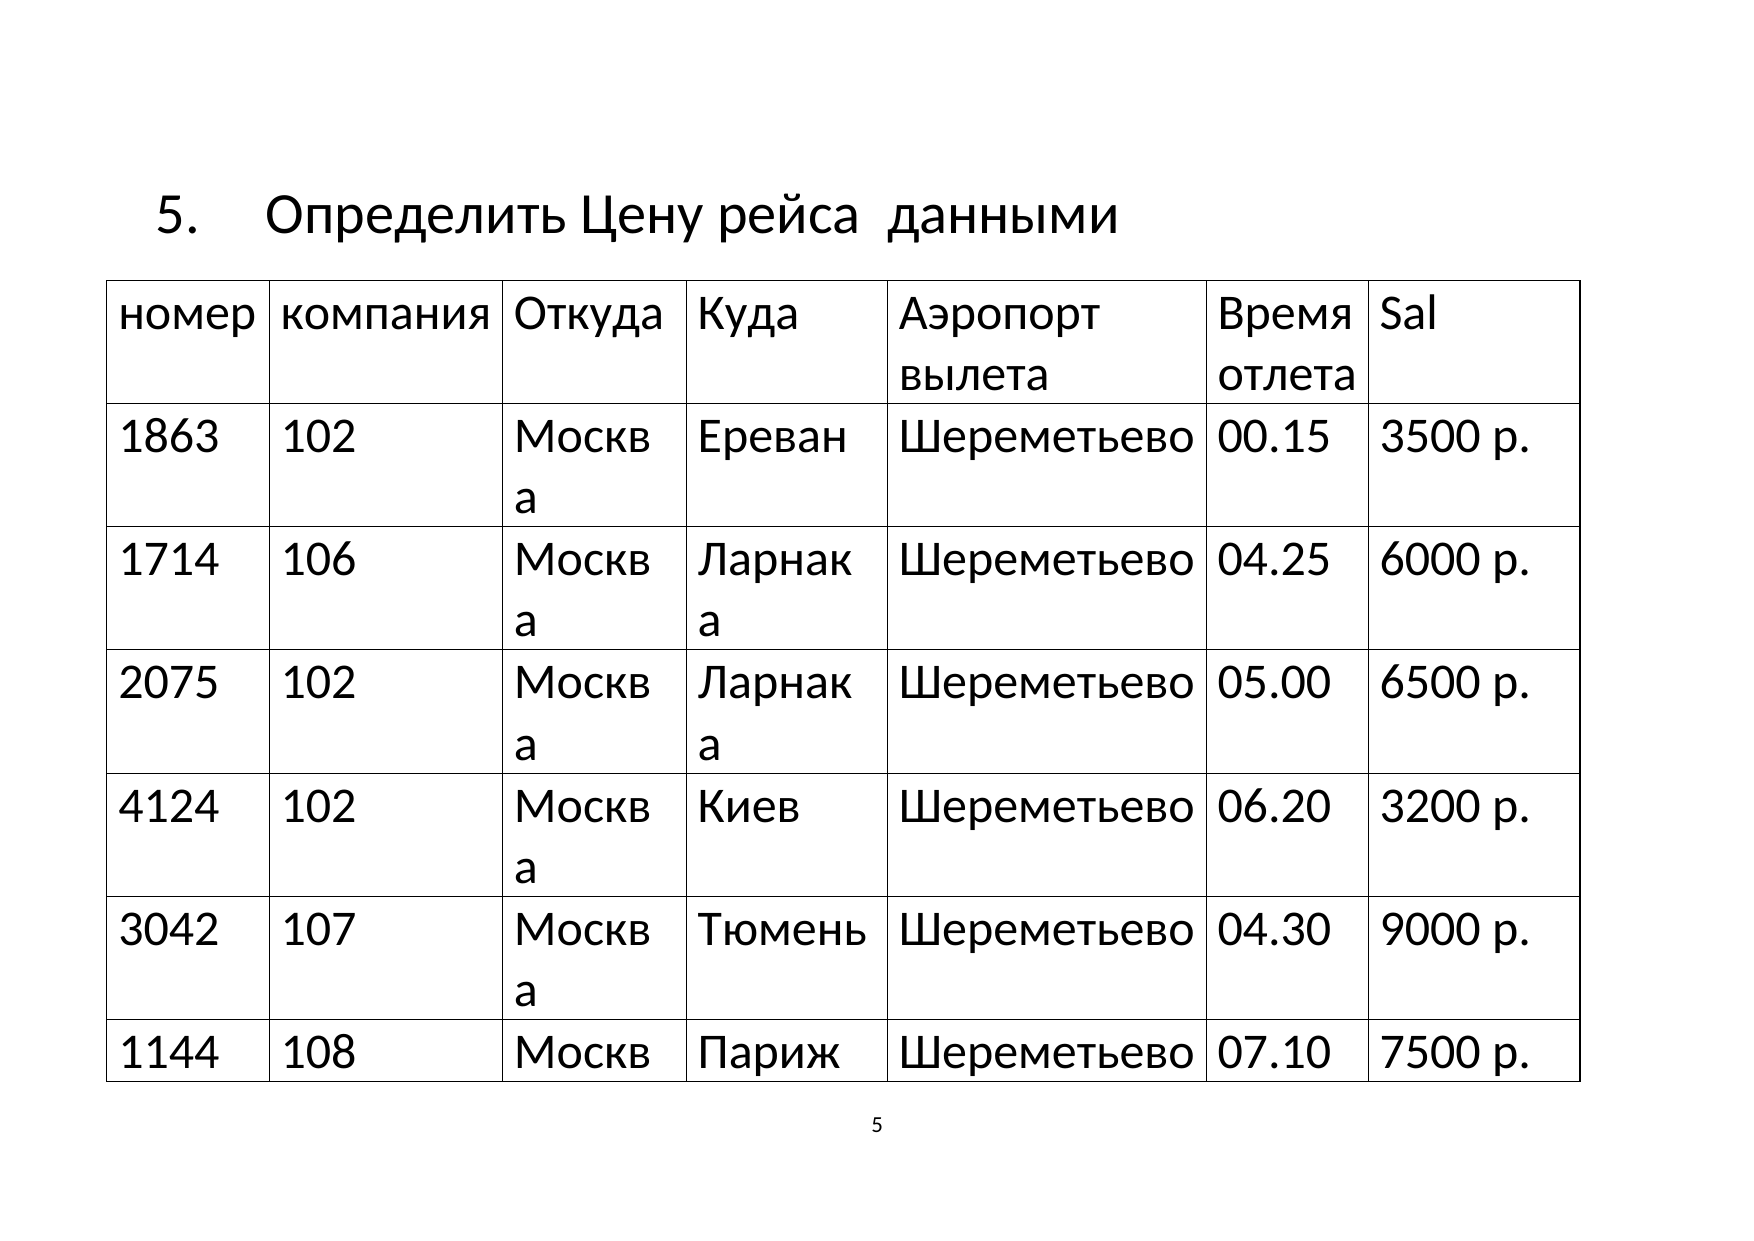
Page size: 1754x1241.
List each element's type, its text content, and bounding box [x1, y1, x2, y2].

table_cell Ларнака [687, 650, 887, 772]
table_cell Москва [503, 404, 686, 526]
table_cell 102 [270, 774, 502, 896]
table_cell 108 [270, 1020, 502, 1081]
table_cell Шереметьево [888, 650, 1206, 772]
table_cell Москва [503, 1020, 686, 1081]
table_cell 7500 р. [1369, 1020, 1579, 1081]
table_cell 1714 [107, 527, 269, 649]
table_cell 05.00 [1207, 650, 1368, 772]
table_cell Москва [503, 774, 686, 896]
table_cell Париж [687, 1020, 887, 1081]
table_cell Москва [503, 650, 686, 772]
table_cell 2075 [107, 650, 269, 772]
table_cell 3500 р. [1369, 404, 1579, 526]
table_cell 3200 р. [1369, 774, 1579, 896]
table_cell 1863 [107, 404, 269, 526]
table_cell Шереметьево [888, 527, 1206, 649]
table_cell 04.25 [1207, 527, 1368, 649]
table_header Куда [687, 281, 887, 403]
table_cell Ереван [687, 404, 887, 526]
table_header Откуда [503, 281, 686, 403]
table_cell Шереметьево [888, 774, 1206, 896]
table_cell 6500 р. [1369, 650, 1579, 772]
table_header компания [270, 281, 502, 403]
table_cell Шереметьево [888, 897, 1206, 1019]
table_cell 106 [270, 527, 502, 649]
table_header Sal [1369, 281, 1579, 403]
table_cell 07.10 [1207, 1020, 1368, 1081]
table_cell Шереметьево [888, 404, 1206, 526]
table_cell 102 [270, 404, 502, 526]
table_cell Москва [503, 897, 686, 1019]
table_header Аэропорт вылета [888, 281, 1206, 403]
table_cell Шереметьево [888, 1020, 1206, 1081]
table_cell Тюмень [687, 897, 887, 1019]
table_cell 107 [270, 897, 502, 1019]
table_cell 3042 [107, 897, 269, 1019]
table_header Время отлета [1207, 281, 1368, 403]
table_cell 1144 [107, 1020, 269, 1081]
table_cell Киев [687, 774, 887, 896]
table_cell 9000 р. [1369, 897, 1579, 1019]
table_cell 102 [270, 650, 502, 772]
table_cell 06.20 [1207, 774, 1368, 896]
table_cell Ларнака [687, 527, 887, 649]
list Определить Цену рейса данными [156, 177, 1636, 248]
table_cell 4124 [107, 774, 269, 896]
table_cell 00.15 [1207, 404, 1368, 526]
table_cell 04.30 [1207, 897, 1368, 1019]
table_cell Москва [503, 527, 686, 649]
table_header номер [107, 281, 269, 403]
table_cell 6000 р. [1369, 527, 1579, 649]
